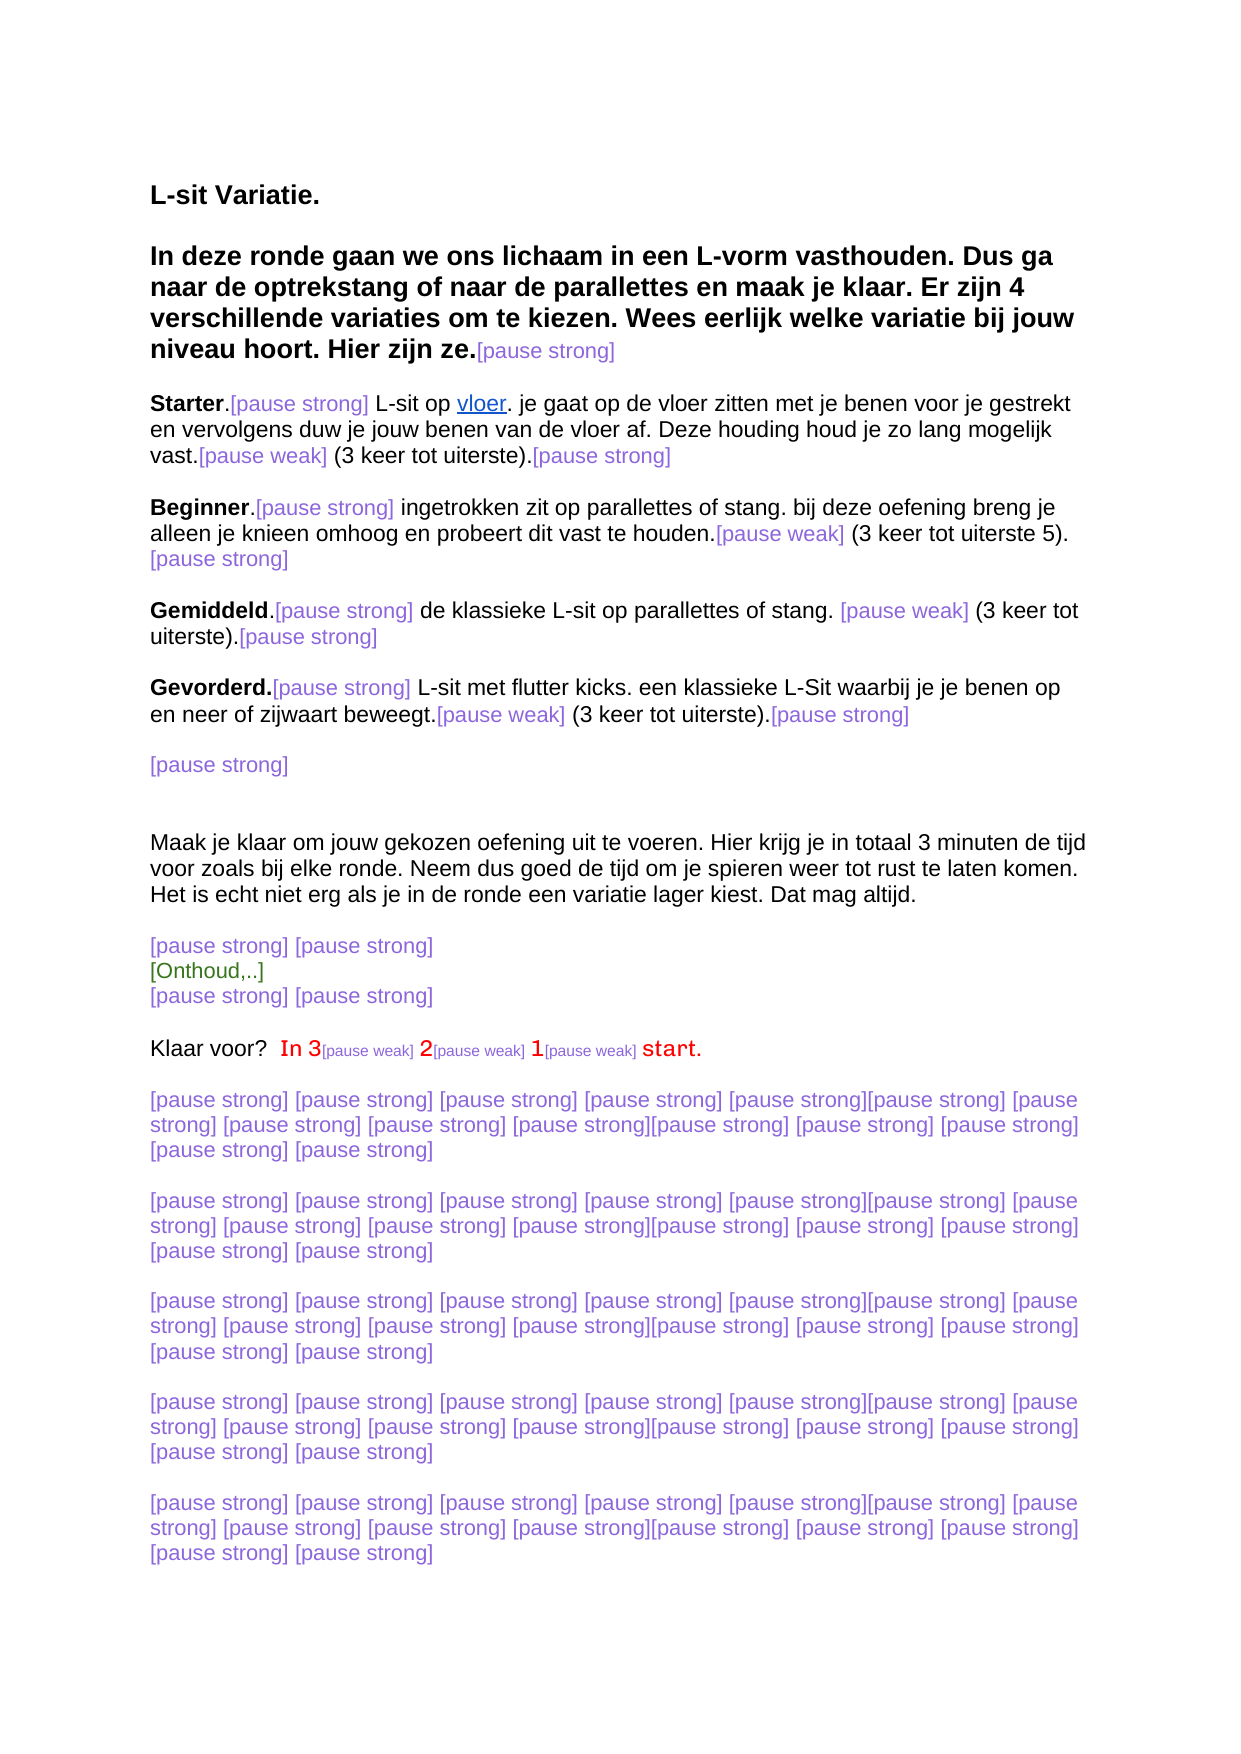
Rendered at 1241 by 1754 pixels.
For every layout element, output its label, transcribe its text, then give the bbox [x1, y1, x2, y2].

text Maak je klaar om jouw gekozen oefening uit te voeren. Hier krijg je in totaal 3 minuten de tijd voor zoals bij elke ronde. Neem dus goed de tijd om je spieren weer tot rust te laten komen. Het is echt niet erg als je in de ronde een variatie lager kiest. Dat mag altijd. [150, 828, 1090, 908]
text Gemiddeld.[pause strong] de klassieke L-sit op parallettes of stang. [pause weak] (3 keer tot uiterste).[pause strong] [150, 597, 1090, 649]
text Starter.[pause strong] L-sit op vloer. je gaat op de vloer zitten met je benen voor je gestrekt en vervolgens duw je jouw benen van de vloer af. Deze houding houd je zo lang mogelijk vast.[pause weak] (3 keer tot uiterste).[pause strong] [150, 389, 1090, 469]
text Gevorderd.[pause strong] L-sit met flutter kicks. een klassieke L-Sit waarbij je je benen op en neer of zijwaart beweegt.[pause weak] (3 keer tot uiterste).[pause strong] [150, 674, 1090, 727]
text Beginner.[pause strong] ingetrokken zit op parallettes of stang. bij deze oefening breng je alleen je knieen omhoog en probeert dit vast te houden.[pause weak] (3 keer tot uiterste 5).[pause strong] [150, 494, 1090, 572]
subtitle In deze ronde gaan we ons lichaam in een L-vorm vasthouden. Dus ga naar de optrekstang of naar de parallettes en maak je klaar. Er zijn 4 verschillende variaties om te kiezen. Wees eerlijk welke variatie bij jouw niveau hoort. Hier zijn ze.[pause strong] [150, 239, 1090, 364]
text [pause strong] [150, 752, 1090, 803]
subtitle L-sit Variatie. [150, 179, 1090, 210]
text [pause strong] [pause strong] [Onthoud,..] [pause strong] [pause strong] Klaar voor? In 3[pause weak] 2[pause weak] 1[pause weak] start. [150, 933, 1090, 1062]
